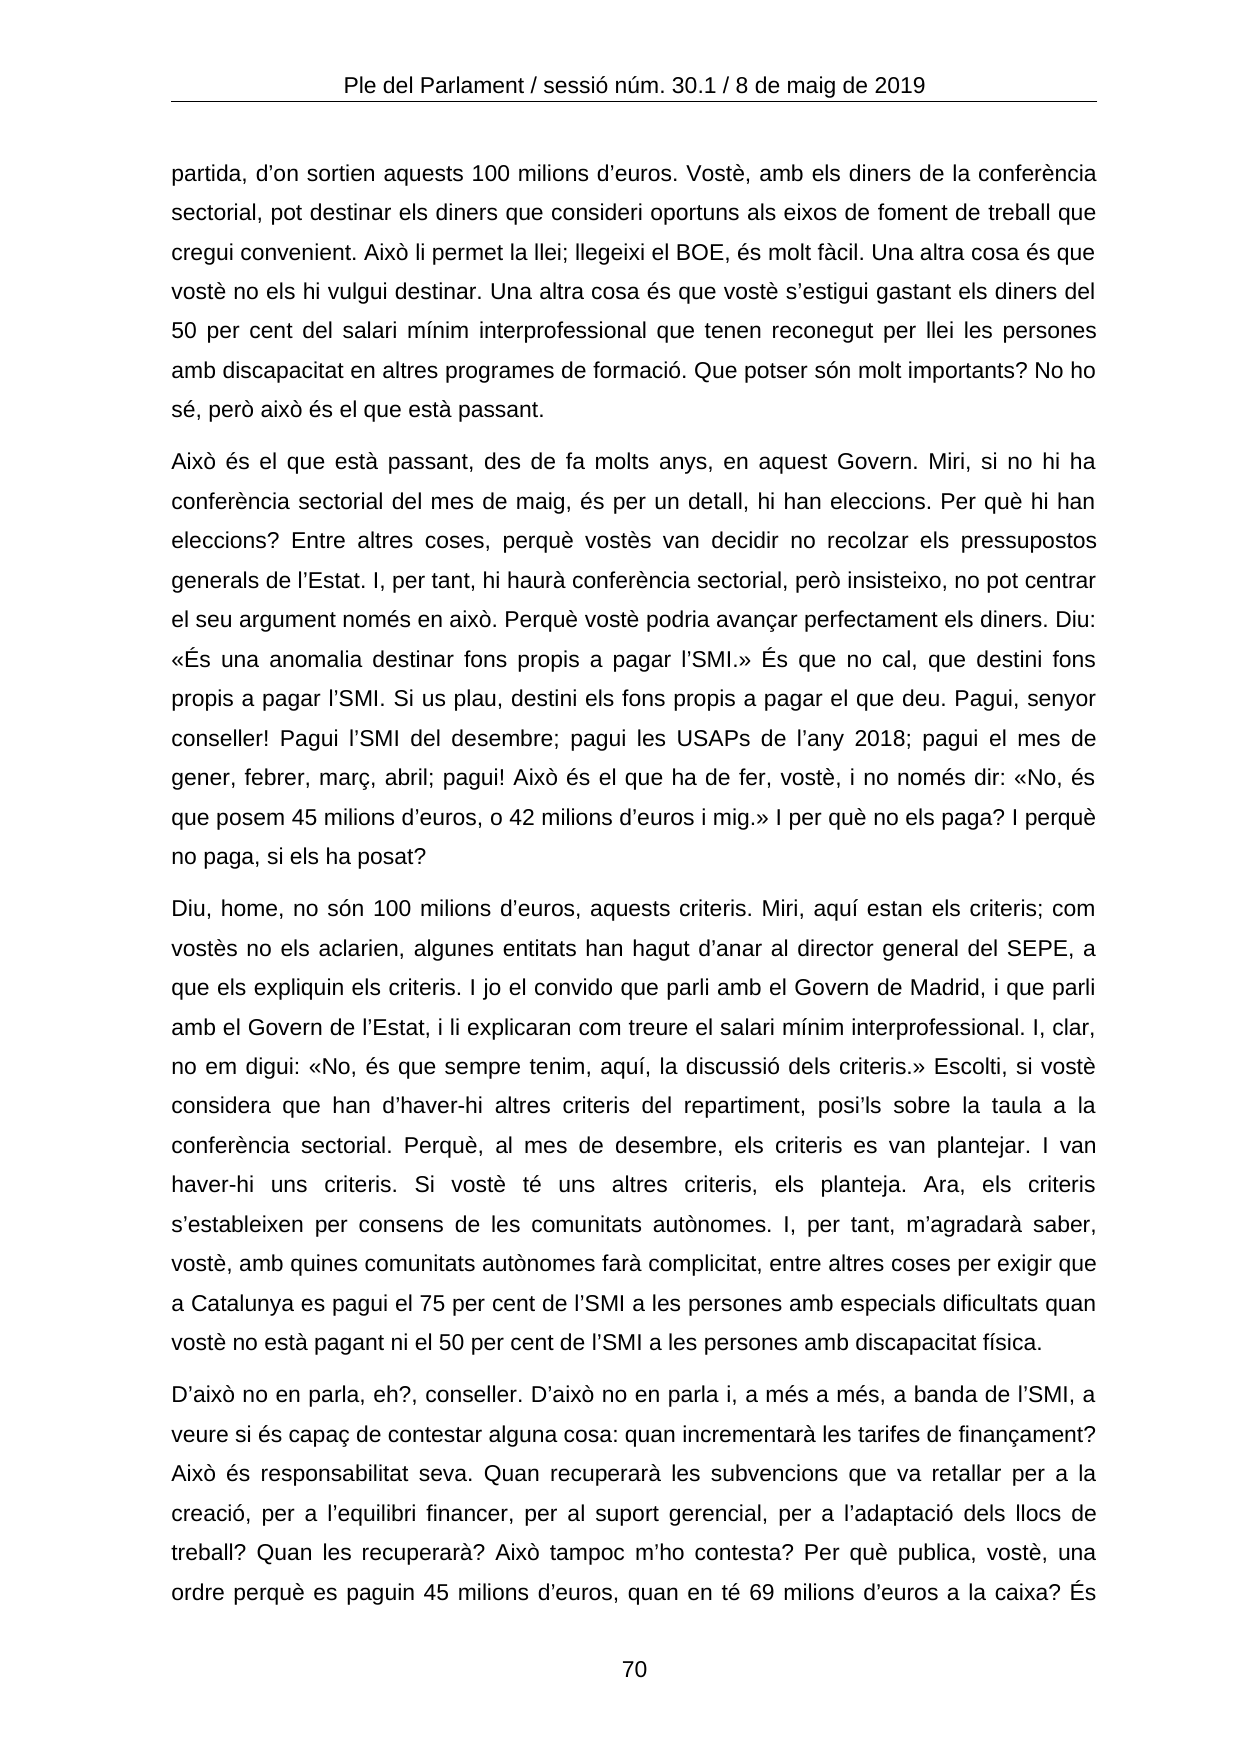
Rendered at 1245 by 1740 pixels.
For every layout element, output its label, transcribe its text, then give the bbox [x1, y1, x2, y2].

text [171, 159, 1097, 423]
text Diu, home, no són 100 milions d’euros, aquests criteris. Miri, aquí estan els criteris; com vostès no els aclarien, algunes entitats han hagut d’anar al director general del SEPE, a que els expliquin els criteris. I jo el convido que parli amb el Govern de Madrid, i que parli amb el Govern de l’Estat, i li explicaran com treure el salari mínim interprofessional. I, clar, no em digui: «No, és que sempre tenim, aquí, la discussió dels criteris.» Escolti, si vostè considera que han d’haver-hi altres criteris del repartiment, posi’ls sobre la taula a la conferència sectorial. Perquè, al mes de desembre, els criteris es van plantejar. I van haver-hi uns criteris. Si vostè té uns altres criteris, els planteja. Ara, els criteris s’estableixen per consens de les comunitats autònomes. I, per tant, m’agradarà saber, vostè, amb quines comunitats autònomes farà complicitat, entre altres coses per exigir que a Catalunya es pagui el 75 per cent de l’SMI a les persones amb especials dificultats quan vostè no està pagant ni el 50 per cent de l’SMI a les persones amb discapacitat física. [171, 895, 1097, 1356]
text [171, 1381, 1097, 1605]
text Això és el que està passant, des de fa molts anys, en aquest Govern. Miri, si no hi ha conferència sectorial del mes de maig, és per un detall, hi han eleccions. Per què hi han eleccions? Entre altres coses, perquè vostès van decidir no recolzar els pressupostos generals de l’Estat. I, per tant, hi haurà conferència sectorial, però insisteixo, no pot centrar el seu argument només en això. Perquè vostè podria avançar perfectament els diners. Diu: «És una anomalia destinar fons propis a pagar l’SMI.» És que no cal, que destini fons propis a pagar l’SMI. Si us plau, destini els fons propis a pagar el que deu. Pagui, senyor conseller! Pagui l’SMI del desembre; pagui les USAPs de l’any 2018; pagui el mes de gener, febrer, març, abril; pagui! Això és el que ha de fer, vostè, i no només dir: «No, és que posem 45 milions d’euros, o 42 milions d’euros i mig.» I per què no els paga? I perquè no paga, si els ha posat? [171, 448, 1097, 869]
